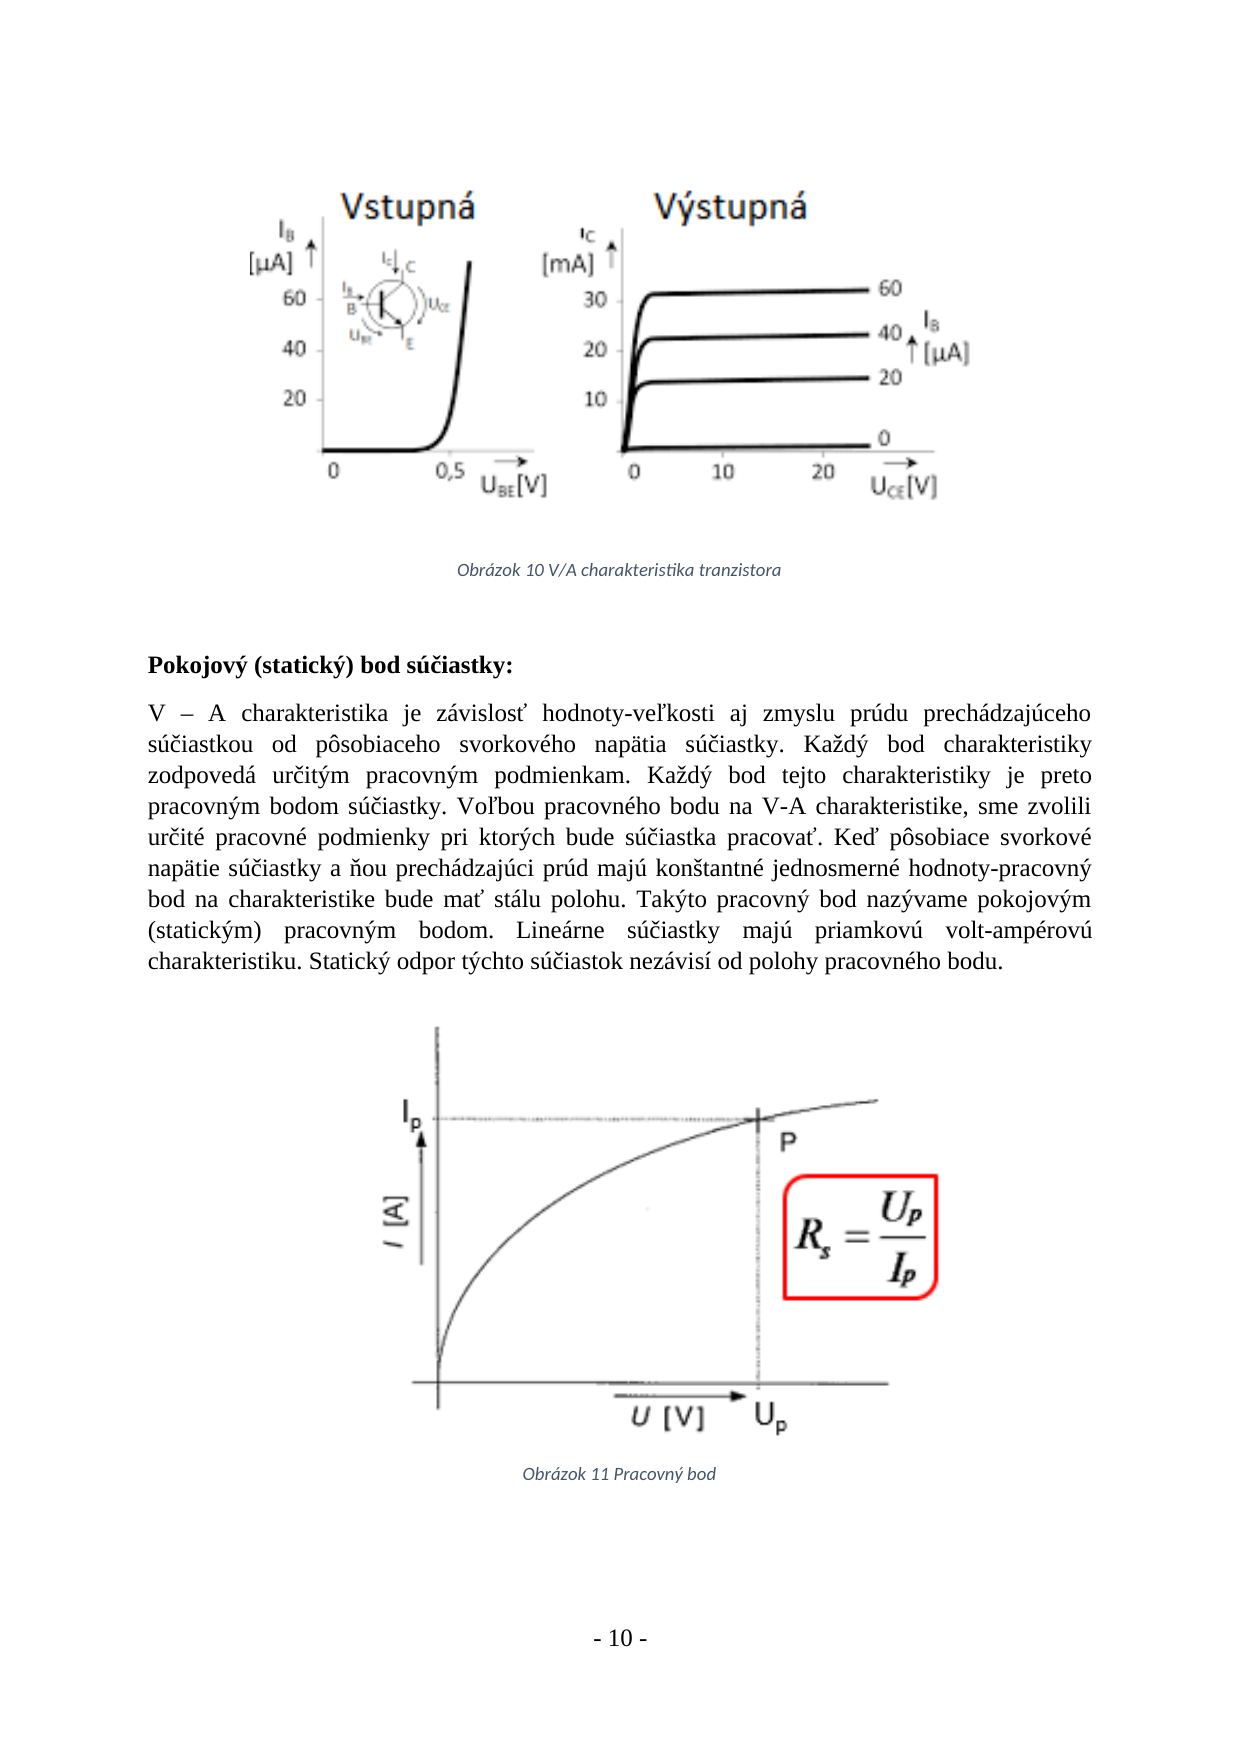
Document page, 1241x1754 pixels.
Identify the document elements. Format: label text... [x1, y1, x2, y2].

text Pokojový (statický) bod súčiastky: [148, 650, 1093, 679]
picture [369, 1025, 947, 1444]
picture [250, 147, 990, 540]
text V – A charakteristika je závislosť hodnoty-veľkosti aj zmyslu prúdu prechádzajúceho súčiastkou od pôsobiaceho svorkového napätia súčiastky. Každý bod charakteristiky zodpovedá určitým pracovným podmienkam. Každý bod tejto charakteristiky je preto pracovným bodom súčiastky. Voľbou pracovného bodu na V-A charakteristike, sme zvolili určité pracovné podmienky pri ktorých bude súčiastka pracovať. Keď pôsobiace svorkové napätie súčiastky a ňou prechádzajúci prúd majú konštantné jednosmerné hodnoty-pracovný bod na charakteristike bude mať stálu polohu. Takýto pracovný bod nazývame pokojovým (statickým) pracovným bodom. Lineárne súčiastky majú priamkovú volt-ampérovú charakteristiku. Statický odpor týchto súčiastok nezávisí od polohy pracovného bodu. [148, 698, 1093, 975]
